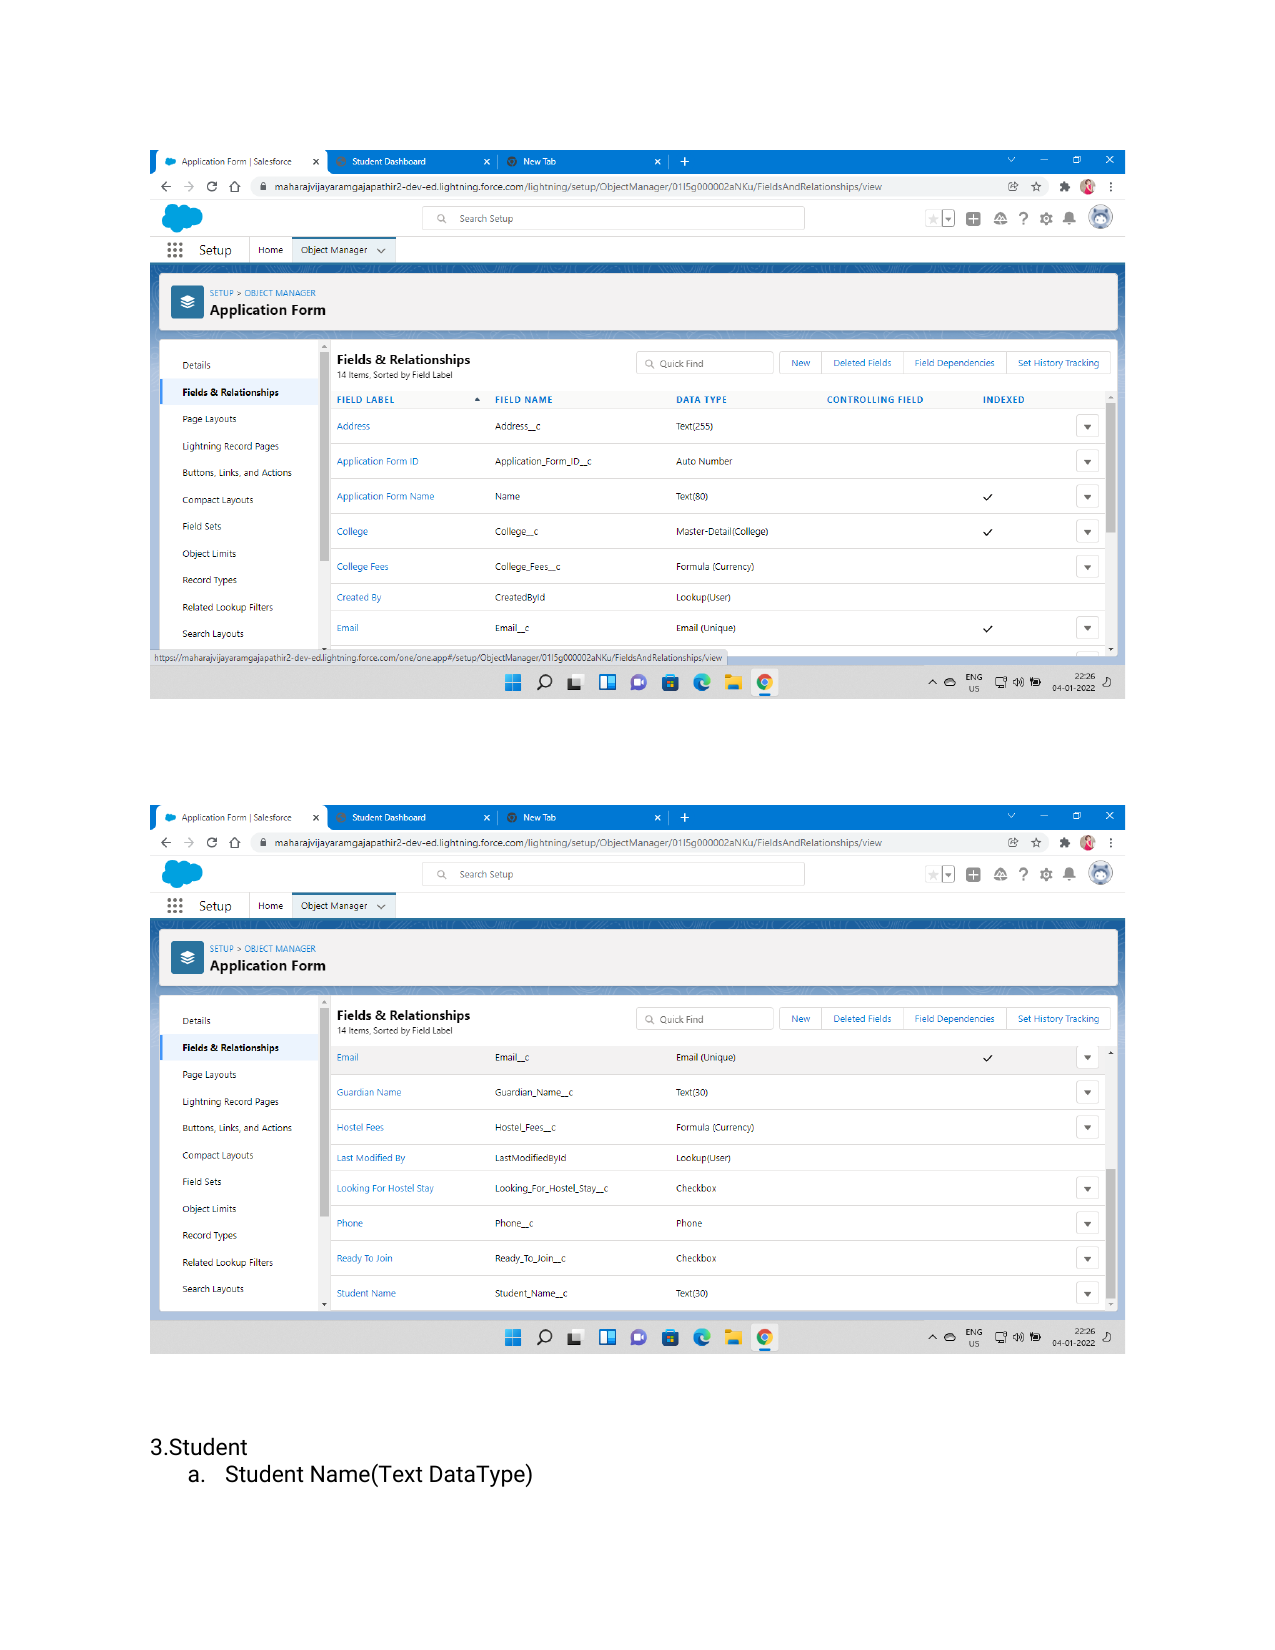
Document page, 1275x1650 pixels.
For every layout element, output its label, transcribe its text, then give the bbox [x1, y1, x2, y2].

picture [150, 150, 1125, 699]
list Student Name(Text DataType) [187, 1461, 1125, 1488]
text 3.Student [150, 1434, 1125, 1461]
picture [150, 805, 1125, 1354]
